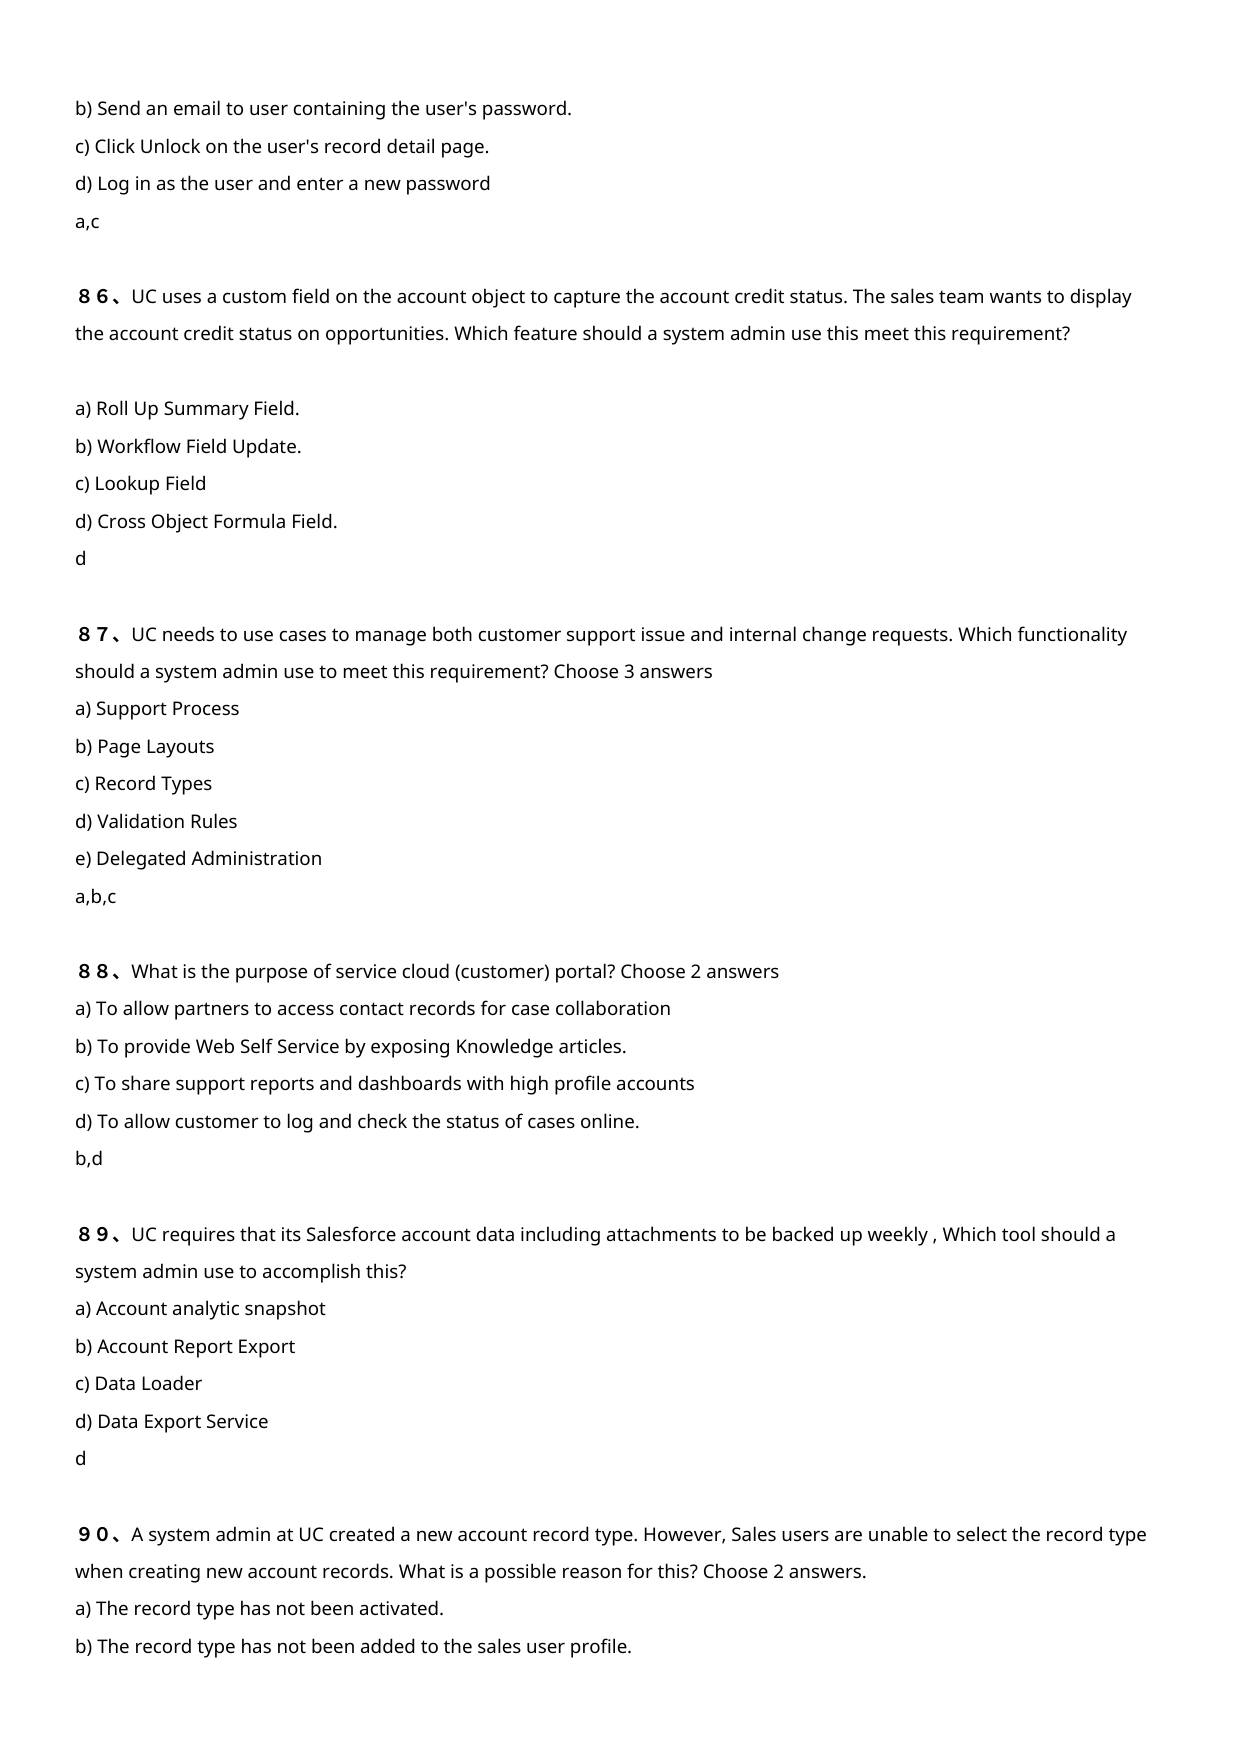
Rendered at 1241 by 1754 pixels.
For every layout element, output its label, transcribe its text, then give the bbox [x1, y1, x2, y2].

text c) To share support reports and dashboards with high profile accounts [75, 1064, 1165, 1102]
text d) To allow customer to log and check the status of cases online. [75, 1102, 1165, 1139]
text d [75, 1439, 1165, 1477]
text d) Validation Rules [75, 802, 1165, 839]
text b) Send an email to user containing the user's password. [75, 89, 1165, 127]
text b) Account Report Export [75, 1327, 1165, 1364]
text d) Log in as the user and enter a new password [75, 164, 1165, 202]
text b) The record type has not been added to the sales user profile. [75, 1627, 1165, 1664]
text a) Roll Up Summary Field. [75, 389, 1165, 427]
text a) Support Process [75, 689, 1165, 727]
text ８８、What is the purpose of service cloud (customer) portal? Choose 2 answers [75, 952, 1165, 989]
text d [75, 539, 1165, 577]
text e) Delegated Administration [75, 839, 1165, 877]
text ８９、UC requires that its Salesforce account data including attachments to be backed up weekly , Which tool should a system admin use to accomplish this? [75, 1214, 1165, 1289]
text d) Data Export Service [75, 1402, 1165, 1439]
text b) To provide Web Self Service by exposing Knowledge articles. [75, 1027, 1165, 1064]
text c) Record Types [75, 764, 1165, 802]
text ８７、UC needs to use cases to manage both customer support issue and internal change requests. Which functionality should a system admin use to meet this requirement? Choose 3 answers [75, 614, 1165, 689]
text a) Account analytic snapshot [75, 1289, 1165, 1327]
text b) Workflow Field Update. [75, 427, 1165, 464]
text a) To allow partners to access contact records for case collaboration [75, 989, 1165, 1027]
text c) Lookup Field [75, 464, 1165, 502]
text a,c [75, 202, 1165, 239]
text d) Cross Object Formula Field. [75, 502, 1165, 539]
text c) Data Loader [75, 1364, 1165, 1402]
text c) Click Unlock on the user's record detail page. [75, 127, 1165, 164]
text ８６、UC uses a custom field on the account object to capture the account credit status. The sales team wants to display the account credit status on opportunities. Which feature should a system admin use this meet this requirement? [75, 277, 1165, 352]
text a,b,c [75, 877, 1165, 914]
text b) Page Layouts [75, 727, 1165, 764]
text ９０、A system admin at UC created a new account record type. However, Sales users are unable to select the record type when creating new account records. What is a possible reason for this? Choose 2 answers. [75, 1514, 1165, 1589]
text a) The record type has not been activated. [75, 1589, 1165, 1627]
text b,d [75, 1139, 1165, 1177]
